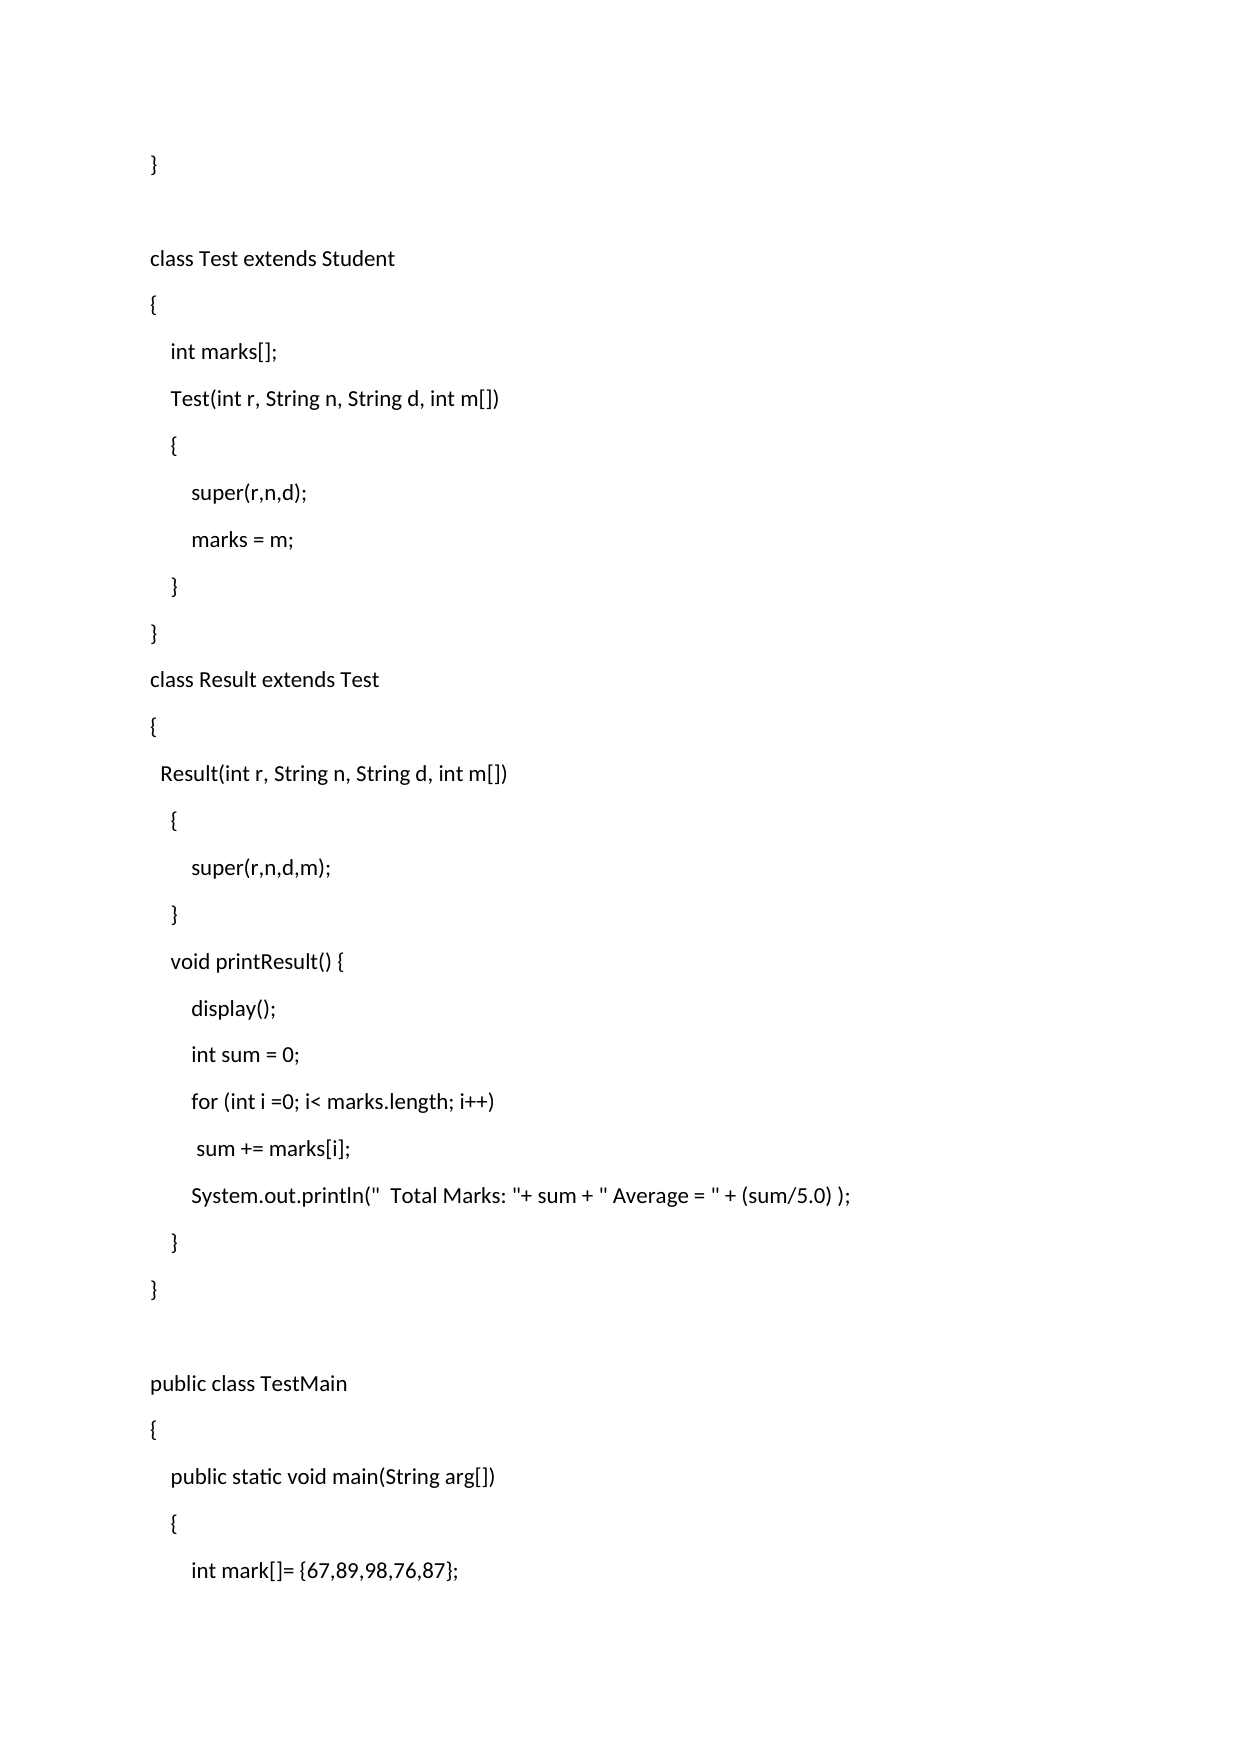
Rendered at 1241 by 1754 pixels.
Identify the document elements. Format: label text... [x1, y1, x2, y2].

text Result(int r, String n, String d, int m[]) [150, 759, 1090, 787]
text super(r,n,d,m); [150, 853, 1090, 881]
text super(r,n,d); [150, 478, 1090, 506]
text display(); [150, 994, 1090, 1022]
text sum += marks[i]; [150, 1134, 1090, 1162]
text void printResult() { [150, 947, 1090, 975]
text class Result extends Test [150, 666, 1090, 694]
text { [150, 712, 1090, 741]
text public class TestMain [150, 1369, 1090, 1397]
text } [150, 900, 1090, 928]
text { [150, 291, 1090, 319]
text } [150, 619, 1090, 647]
text { [150, 1416, 1090, 1444]
text } [150, 150, 1090, 178]
text Test(int r, String n, String d, int m[]) [150, 384, 1090, 412]
text int mark[]= {67,89,98,76,87}; [150, 1556, 1090, 1584]
text class Test extends Student [150, 244, 1090, 272]
text marks = m; [150, 525, 1090, 553]
text for (int i =0; i< marks.length; i++) [150, 1087, 1090, 1116]
text { [150, 1509, 1090, 1537]
text System.out.println(" Total Marks: "+ sum + " Average = " + (sum/5.0) ); [150, 1181, 1090, 1209]
text { [150, 806, 1090, 834]
text int sum = 0; [150, 1041, 1090, 1069]
text public static void main(String arg[]) [150, 1462, 1090, 1491]
text } [150, 572, 1090, 600]
text } [150, 1228, 1090, 1256]
text } [150, 1275, 1090, 1303]
text int marks[]; [150, 337, 1090, 366]
text { [150, 431, 1090, 459]
